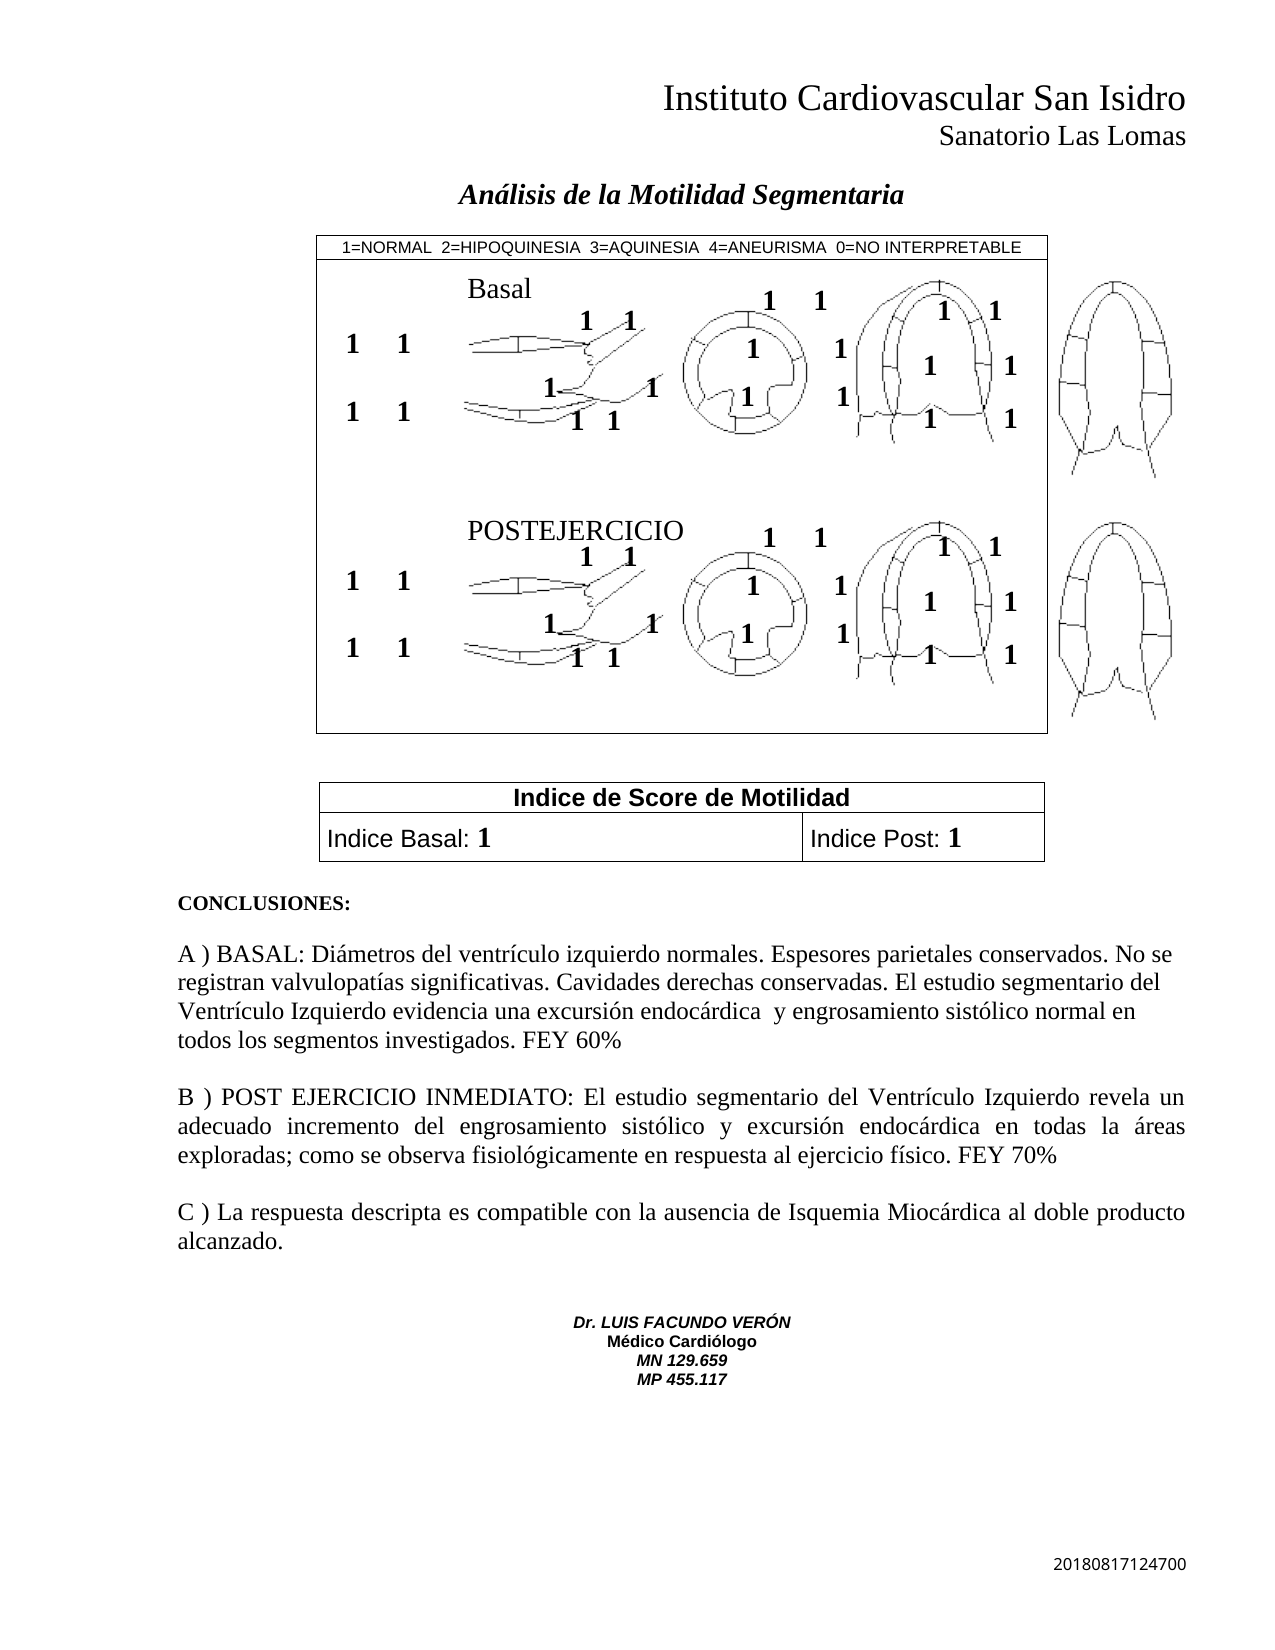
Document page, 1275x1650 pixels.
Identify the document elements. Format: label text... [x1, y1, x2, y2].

table_cell 1 1 1 1 1 1 [682, 496, 864, 733]
table_cell 1 1 1 1 1 1 [865, 260, 1047, 496]
table_header 1=NORMAL 2=HIPOQUINESIA 3=AQUINESIA 4=ANEURISMA 0=NO INTERPRETABLE [317, 236, 1047, 258]
text MN 129.659 [177, 1351, 1186, 1370]
text Médico Cardiólogo [177, 1332, 1186, 1351]
subtitle CONCLUSIONES: [177, 891, 1186, 915]
text Dr. LUIS FACUNDO VERÓN [177, 1312, 1186, 1332]
subtitle Análisis de la Motilidad Segmentaria [177, 177, 1186, 211]
table_cell 1 1 1 1 [317, 260, 499, 496]
text MP 455.117 [177, 1370, 1186, 1389]
table_cell Indice Basal: 1 [320, 813, 561, 861]
table_cell 1 1 1 1 1 1 [865, 496, 1047, 733]
picture [1048, 513, 1182, 733]
table_cell [561, 813, 802, 861]
text A ) BASAL: Diámetros del ventrículo izquierdo normales. Espesores parietales conservados. No se registran valvulopatías significativas. Cavidades derechas conservadas. El estudio segmentario del Ventrículo Izquierdo evidencia una excursión endocárdica y engrosamiento sistólico normal en todos los segmentos investigados. FEY 60% [177, 939, 1186, 1054]
picture [1048, 272, 1182, 491]
table_cell 1 1 1 1 1 1 [499, 260, 682, 496]
table_cell 1 1 1 1 1 1 [682, 260, 864, 496]
table_cell Indice Post: 1 [803, 813, 1044, 861]
text C ) La respuesta descripta es compatible con la ausencia de Isquemia Miocárdica al doble producto alcanzado. [177, 1197, 1186, 1255]
table_header Indice de Score de Motilidad [320, 783, 1044, 812]
table_cell 1 1 1 1 1 1 [499, 496, 682, 733]
text B ) POST EJERCICIO INMEDIATO: El estudio segmentario del Ventrículo Izquierdo revela un adecuado incremento del engrosamiento sistólico y excursión endocárdica en todas la áreas exploradas; como se observa fisiológicamente en respuesta al ejercicio físico. FEY 70% [177, 1082, 1186, 1169]
table_cell 1 1 1 1 [317, 496, 499, 733]
